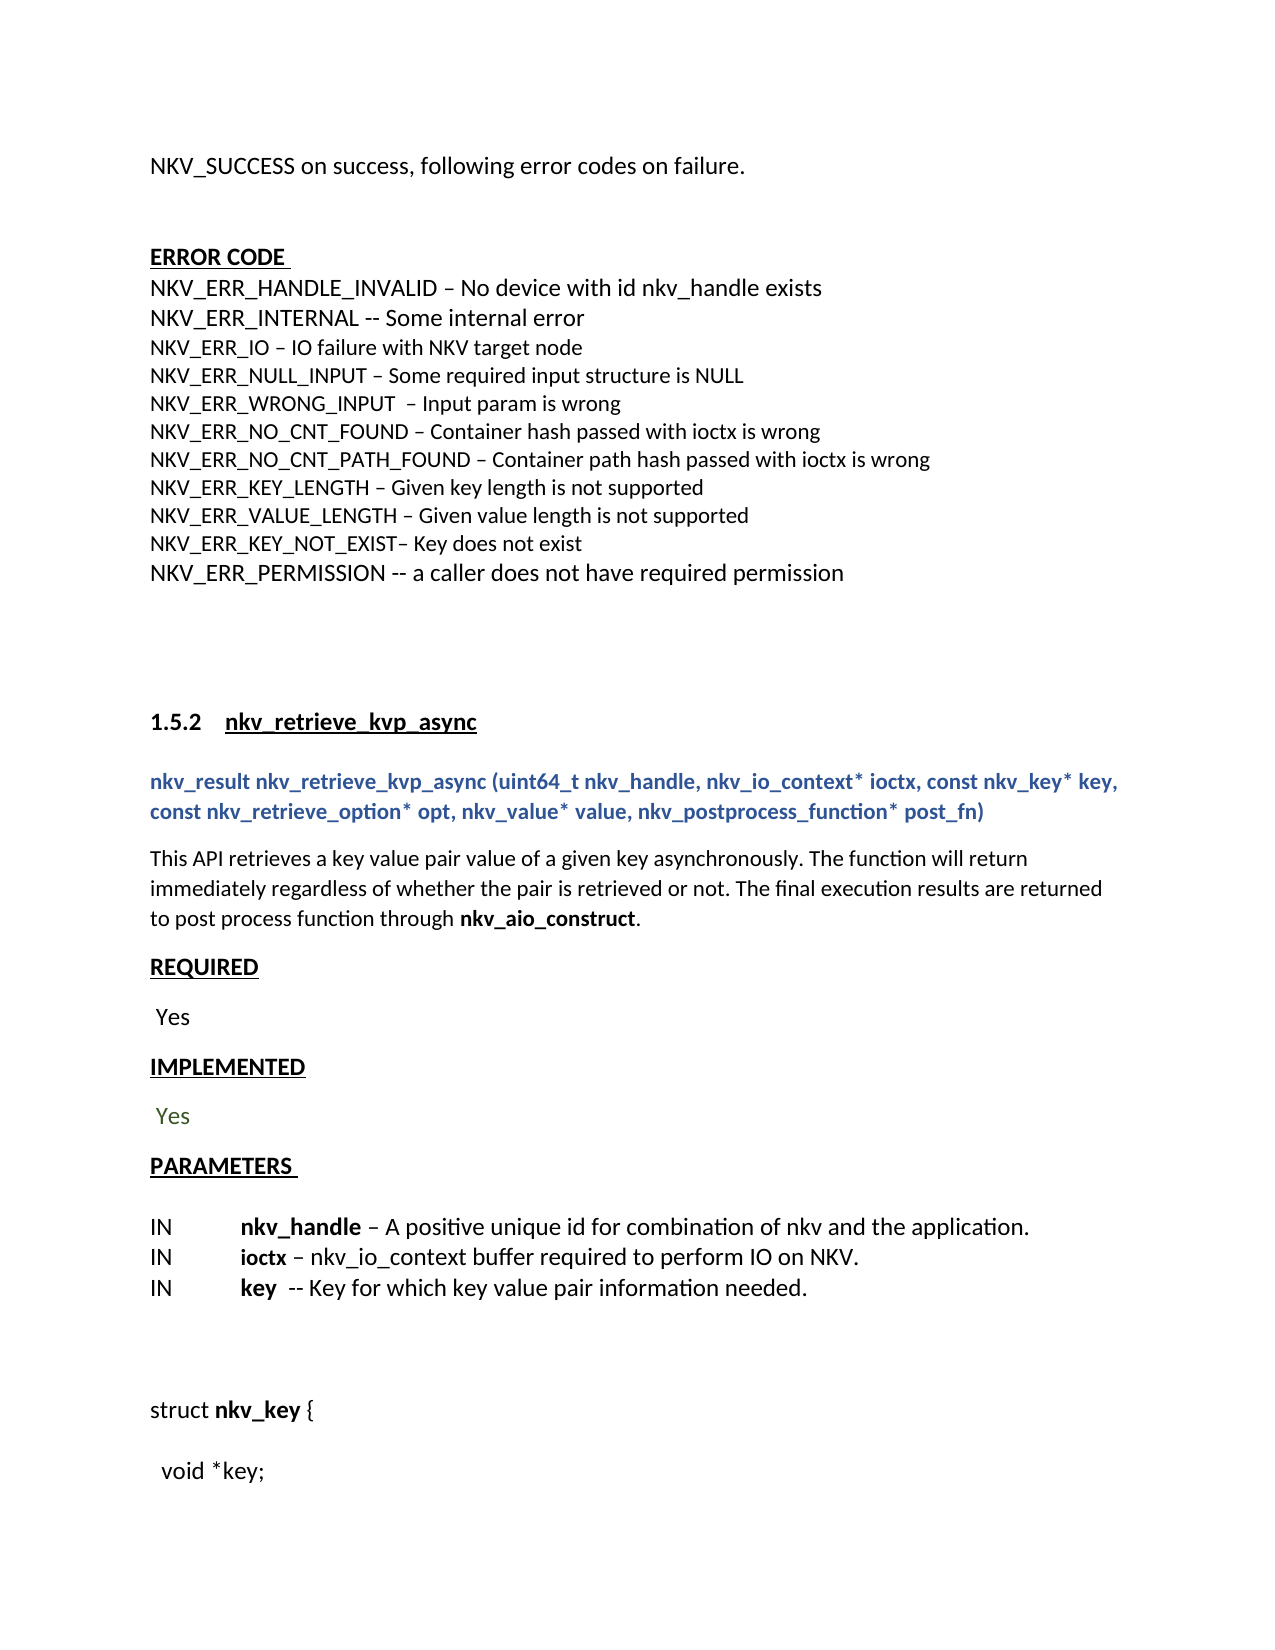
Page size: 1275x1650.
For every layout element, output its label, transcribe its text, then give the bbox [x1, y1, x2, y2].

text REQUIRED [150, 951, 1125, 982]
text NKV_ERR_KEY_NOT_EXIST– Key does not exist [150, 529, 1125, 557]
text NKV_ERR_INTERNAL -- Some internal error [150, 303, 1125, 333]
text IN nkv_handle – A positive unique id for combination of nkv and the application. [150, 1211, 1125, 1241]
text NKV_ERR_VALUE_LENGTH – Given value length is not supported [150, 501, 1125, 529]
text NKV_ERR_NO_CNT_PATH_FOUND – Container path hash passed with ioctx is wrong [150, 445, 1125, 473]
text NKV_ERR_KEY_LENGTH – Given key length is not supported [150, 473, 1125, 501]
text Yes [150, 1001, 1125, 1032]
text IN key -- Key for which key value pair information needed. [150, 1272, 1125, 1302]
text PARAMETERS [150, 1150, 1125, 1180]
text NKV_ERR_WRONG_INPUT – Input param is wrong [150, 389, 1125, 417]
text NKV_ERR_NULL_INPUT – Some required input structure is NULL [150, 361, 1125, 389]
text Yes [150, 1100, 1125, 1131]
text nkv_result nkv_retrieve_kvp_async (uint64_t nkv_handle, nkv_io_context* ioctx, const nkv_key* key, const nkv_retrieve_option* opt, nkv_value* value, nkv_postprocess_function* post_fn) [150, 767, 1125, 825]
text ERROR CODE [150, 242, 1125, 272]
text void *key; [150, 1455, 1125, 1486]
text NKV_ERR_NO_CNT_FOUND – Container hash passed with ioctx is wrong [150, 417, 1125, 445]
text struct nkv_key { [150, 1394, 1125, 1424]
text IN ioctx – nkv_io_context buffer required to perform IO on NKV. [150, 1241, 1125, 1272]
text This API retrieves a key value pair value of a given key asynchronously. The function will return immediately regardless of whether the pair is retrieved or not. The final execution results are returned to post process function through nkv_aio_construct. [150, 844, 1125, 933]
text IMPLEMENTED [150, 1051, 1125, 1081]
text NKV_ERR_PERMISSION -- a caller does not have required permission [150, 557, 1125, 588]
list nkv_retrieve_kvp_async [150, 706, 1125, 737]
text NKV_SUCCESS on success, following error codes on failure. [150, 150, 1125, 181]
text NKV_ERR_IO – IO failure with NKV target node [150, 333, 1125, 361]
text NKV_ERR_HANDLE_INVALID – No device with id nkv_handle exists [150, 272, 1125, 303]
